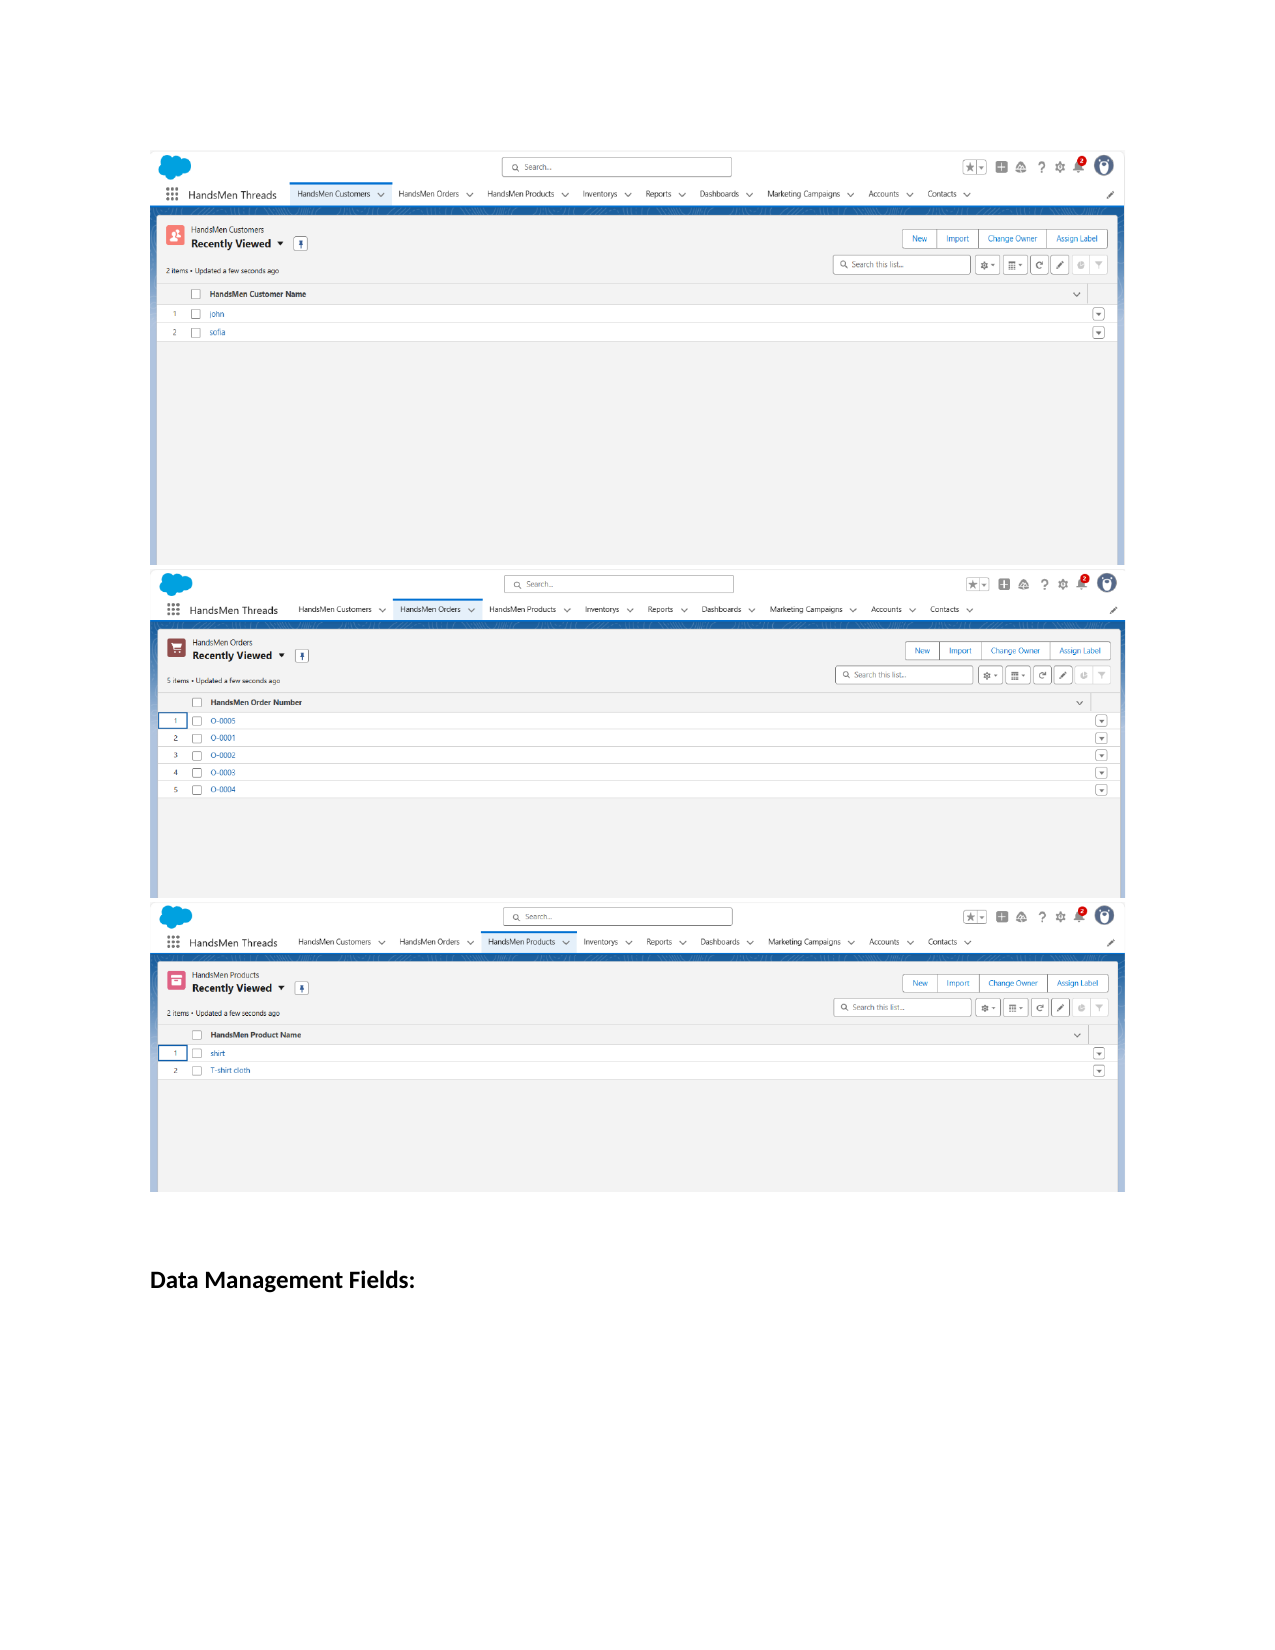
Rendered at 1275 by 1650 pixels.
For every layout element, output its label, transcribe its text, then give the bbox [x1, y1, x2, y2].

text Data Management Fields: [150, 1264, 1125, 1295]
picture [150, 569, 1125, 898]
picture [150, 902, 1125, 1192]
picture [150, 150, 1125, 565]
